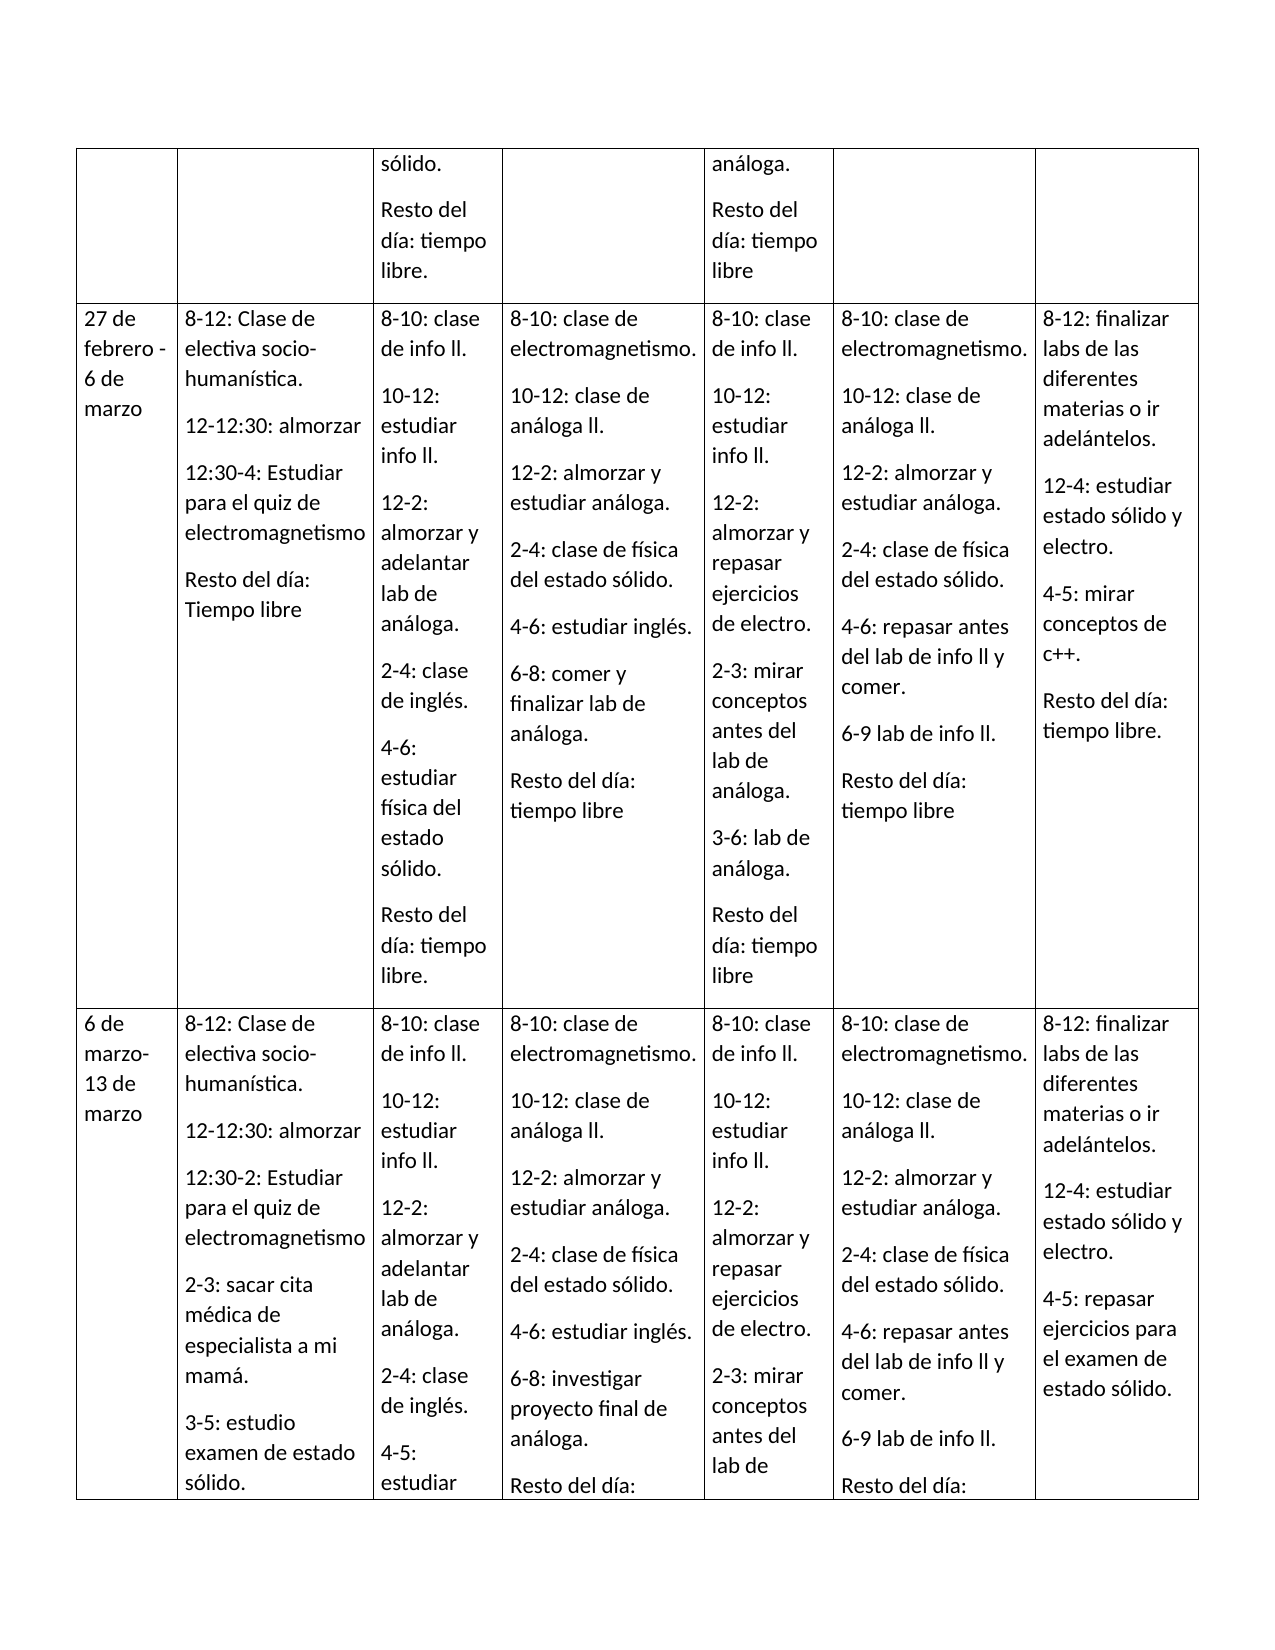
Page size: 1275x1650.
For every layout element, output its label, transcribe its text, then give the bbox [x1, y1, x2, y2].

table_cell 8-12: Clase de electiva socio-humanística. 12-12:30: almorzar 12:30-4: Estudiar para el quiz de electromagnetismo Resto del día: Tiempo libre [178, 304, 373, 1008]
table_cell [374, 149, 502, 303]
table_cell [834, 1009, 1035, 1499]
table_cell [1036, 1009, 1198, 1499]
table_cell 27 de febrero -6 de marzo [77, 304, 177, 1008]
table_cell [77, 149, 177, 303]
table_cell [503, 1009, 704, 1499]
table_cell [705, 149, 833, 303]
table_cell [77, 1009, 177, 1499]
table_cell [705, 1009, 833, 1499]
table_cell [1036, 149, 1198, 303]
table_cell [178, 1009, 373, 1499]
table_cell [834, 149, 1035, 303]
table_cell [503, 149, 704, 303]
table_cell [178, 149, 373, 303]
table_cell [374, 1009, 502, 1499]
